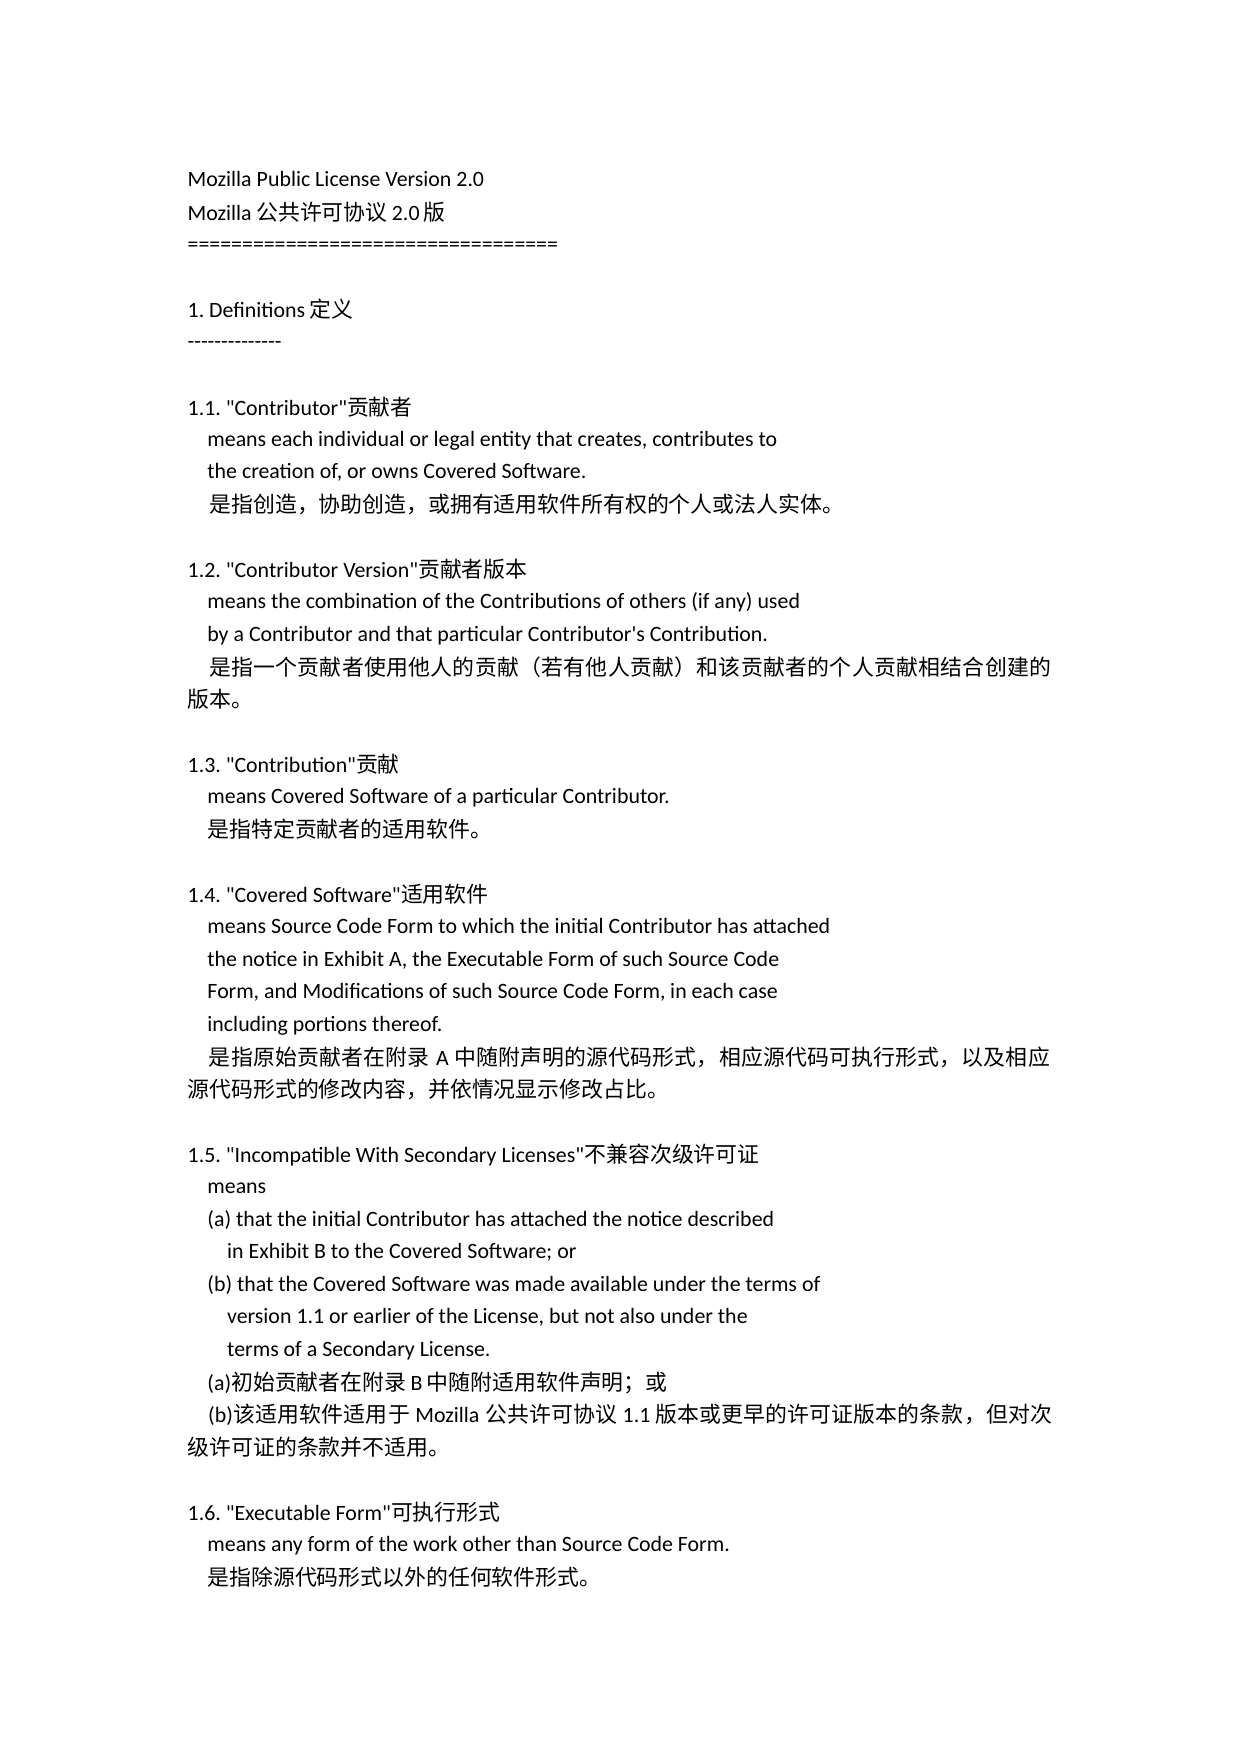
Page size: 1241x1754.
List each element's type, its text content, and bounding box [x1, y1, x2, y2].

text 是指原始贡献者在附录 A 中随附声明的源代码形式，相应源代码可执行形式，以及相应源代码形式的修改内容，并依情况显示修改占比。 [187, 1039, 1053, 1104]
text 1.4. "Covered Software"适用软件 [187, 877, 1053, 909]
text in Exhibit B to the Covered Software; or [187, 1234, 1053, 1267]
text ================================== [187, 227, 1053, 259]
text (b) that the Covered Software was made available under the terms of [187, 1267, 1053, 1299]
text means any form of the work other than Source Code Form. [187, 1527, 1053, 1559]
text 1.3. "Contribution"贡献 [187, 747, 1053, 779]
text -------------- [187, 324, 1053, 357]
text (a)初始贡献者在附录B中随附适用软件声明；或 [187, 1364, 1053, 1397]
text means Source Code Form to which the initial Contributor has attached [187, 909, 1053, 942]
text terms of a Secondary License. [187, 1332, 1053, 1364]
text including portions thereof. [187, 1007, 1053, 1039]
text the notice in Exhibit A, the Executable Form of such Source Code [187, 942, 1053, 974]
text by a Contributor and that particular Contributor's Contribution. [187, 617, 1053, 649]
text 1.5. "Incompatible With Secondary Licenses"不兼容次级许可证 [187, 1137, 1053, 1169]
text version 1.1 or earlier of the License, but not also under the [187, 1299, 1053, 1332]
text 1.1. "Contributor"贡献者 [187, 389, 1053, 422]
text 是指除源代码形式以外的任何软件形式。 [187, 1559, 1053, 1592]
text Mozilla公共许可协议2.0版 [187, 194, 1053, 227]
text 是指特定贡献者的适用软件。 [187, 812, 1053, 844]
text 是指创造，协助创造，或拥有适用软件所有权的个人或法人实体。 [187, 487, 1053, 519]
text means Covered Software of a particular Contributor. [187, 779, 1053, 812]
text (b)该适用软件适用于 Mozilla 公共许可协议 1.1版本或更早的许可证版本的条款，但对次级许可证的条款并不适用。 [187, 1397, 1053, 1462]
text Mozilla Public License Version 2.0 [187, 162, 1053, 194]
text 1.6. "Executable Form"可执行形式 [187, 1494, 1053, 1527]
text Form, and Modifications of such Source Code Form, in each case [187, 974, 1053, 1007]
text (a) that the initial Contributor has attached the notice described [187, 1202, 1053, 1234]
text 是指一个贡献者使用他人的贡献（若有他人贡献）和该贡献者的个人贡献相结合创建的版本。 [187, 649, 1053, 714]
text means the combination of the Contributions of others (if any) used [187, 584, 1053, 617]
text the creation of, or owns Covered Software. [187, 454, 1053, 487]
text means each individual or legal entity that creates, contributes to [187, 422, 1053, 454]
text means [187, 1169, 1053, 1202]
text 1. Definitions定义 [187, 292, 1053, 324]
text 1.2. "Contributor Version"贡献者版本 [187, 552, 1053, 584]
